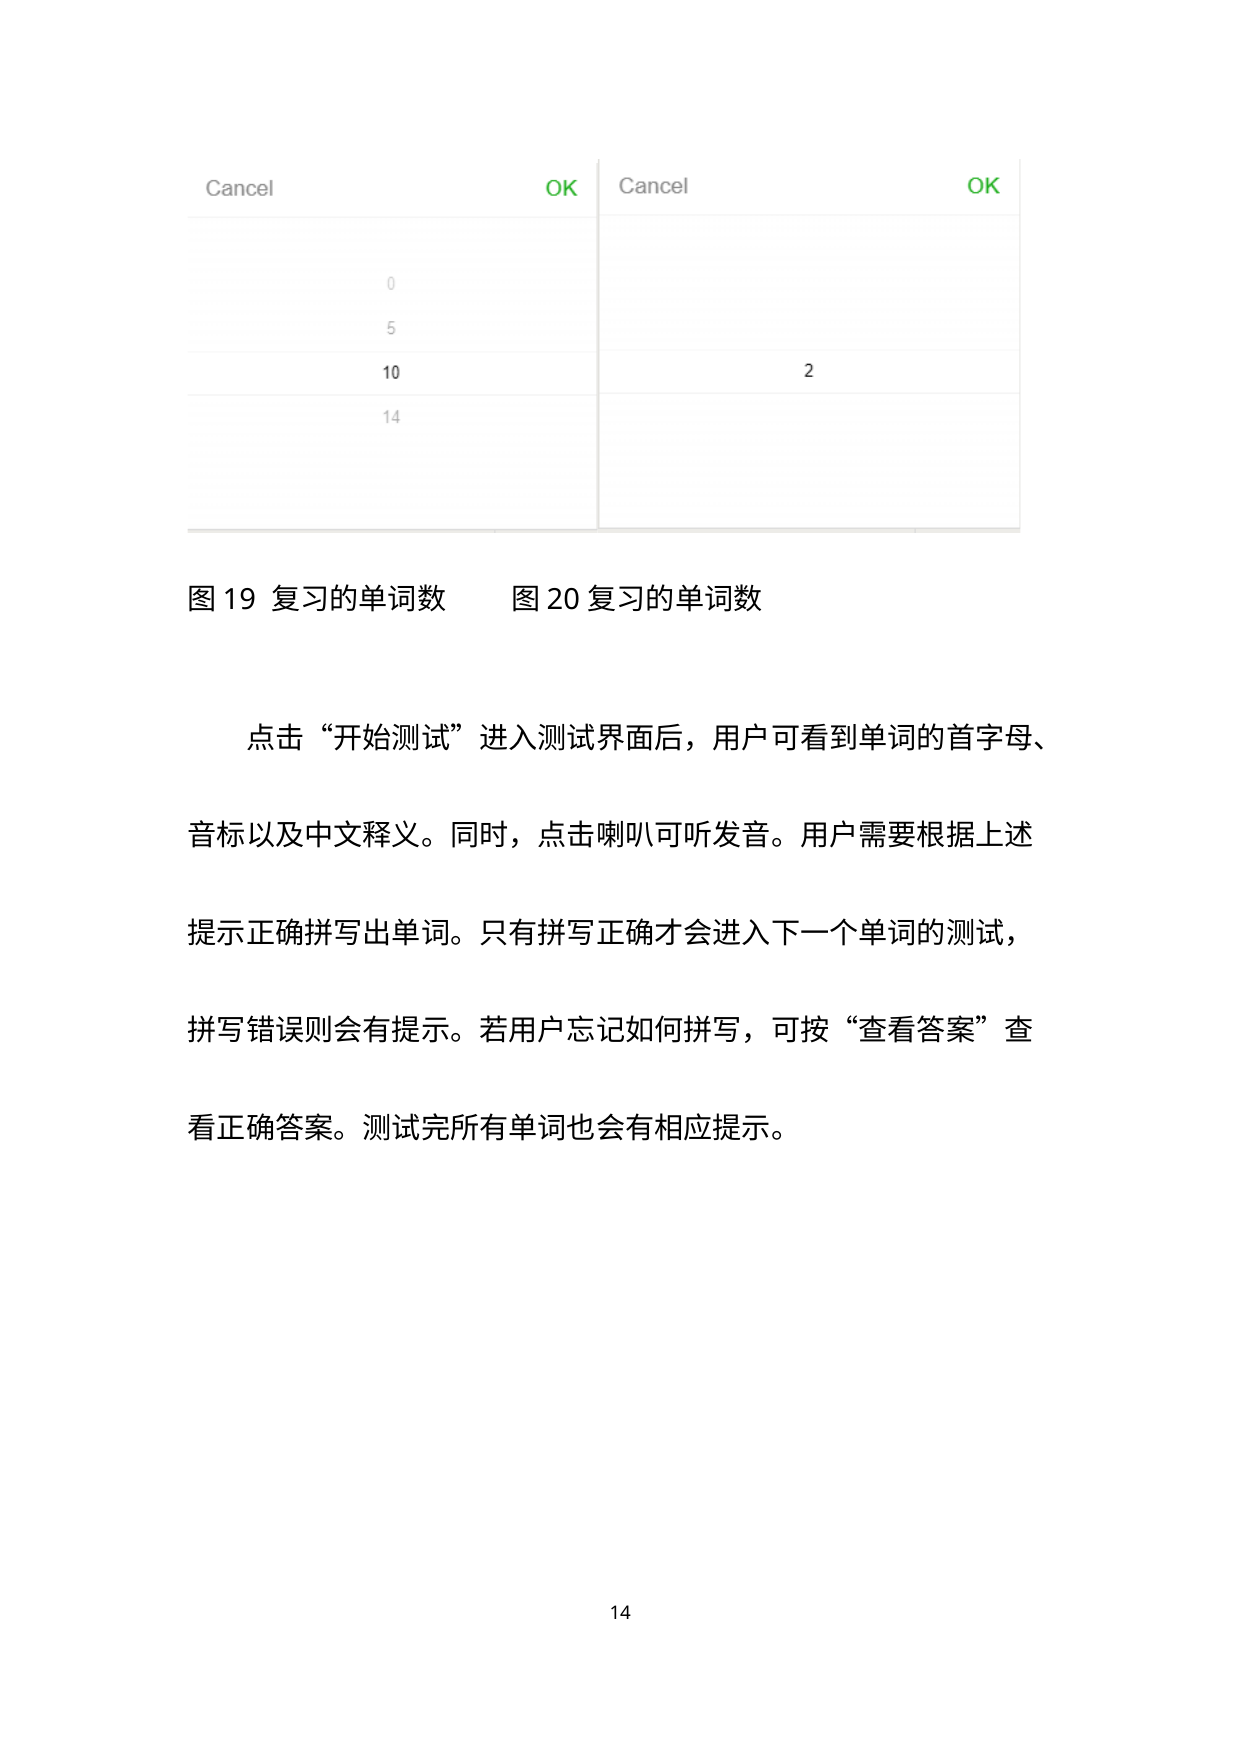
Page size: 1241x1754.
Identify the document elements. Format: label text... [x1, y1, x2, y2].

text 图19 复习的单词数 图20 复习的单词数 [187, 565, 1053, 630]
text 点击“开始测试”进入测试界面后，用户可看到单词的首字母、音标以及中文释义。同时，点击喇叭可听发音。用户需要根据上述提示正确拼写出单词。只有拼写正确才会进入下一个单词的测试，拼写错误则会有提示。若用户忘记如何拼写，可按“查看答案”查看正确答案。测试完所有单词也会有相应提示。 [187, 703, 1053, 1158]
picture [187, 159, 1021, 533]
